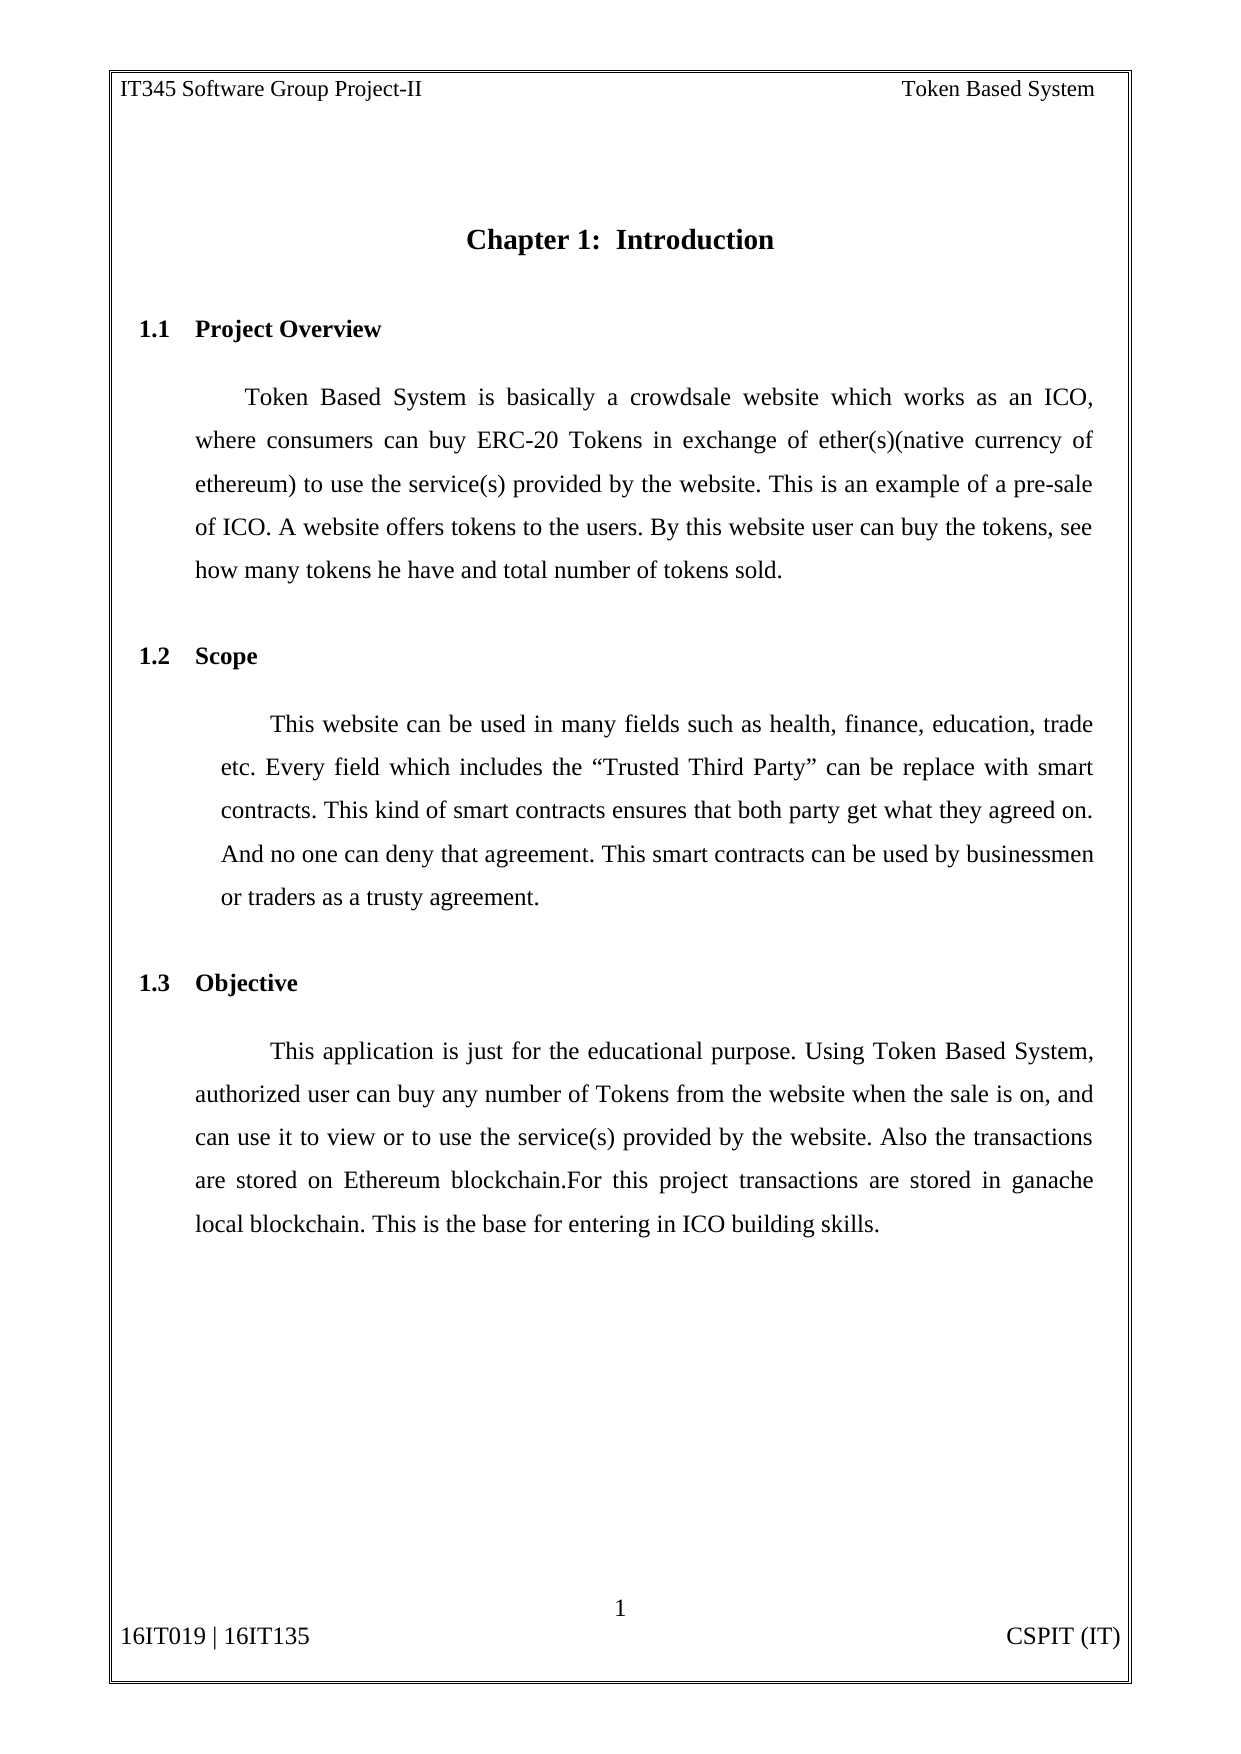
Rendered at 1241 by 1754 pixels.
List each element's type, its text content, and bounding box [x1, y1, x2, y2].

list Project Overview [139, 314, 1095, 343]
list Scope [139, 641, 1095, 670]
text This application is just for the educational purpose. Using Token Based System, authorized user can buy any number of Tokens from the website when the sale is on, and can use it to view or to use the service(s) provided by the website. Also the transactions are stored on Ethereum blockchain.For this project transactions are stored in ganache local blockchain. This is the base for entering in ICO building skills. [195, 1036, 1095, 1237]
list Objective [139, 968, 1095, 997]
text Chapter 1: Introduction [120, 222, 1120, 256]
text Token Based System is basically a crowdsale website which works as an ICO, where consumers can buy ERC-20 Tokens in exchange of ether(s)(native currency of ethereum) to use the service(s) provided by the website. This is an example of a pre-sale of ICO. A website offers tokens to the users. By this website user can buy the tokens, see how many tokens he have and total number of tokens sold. [195, 382, 1095, 584]
text This website can be used in many fields such as health, finance, education, trade etc. Every field which includes the “Trusted Third Party” can be replace with smart contracts. This kind of smart contracts ensures that both party get what they agreed on. And no one can deny that agreement. This smart contracts can be used by businessmen or traders as a trusty agreement. [221, 709, 1095, 911]
